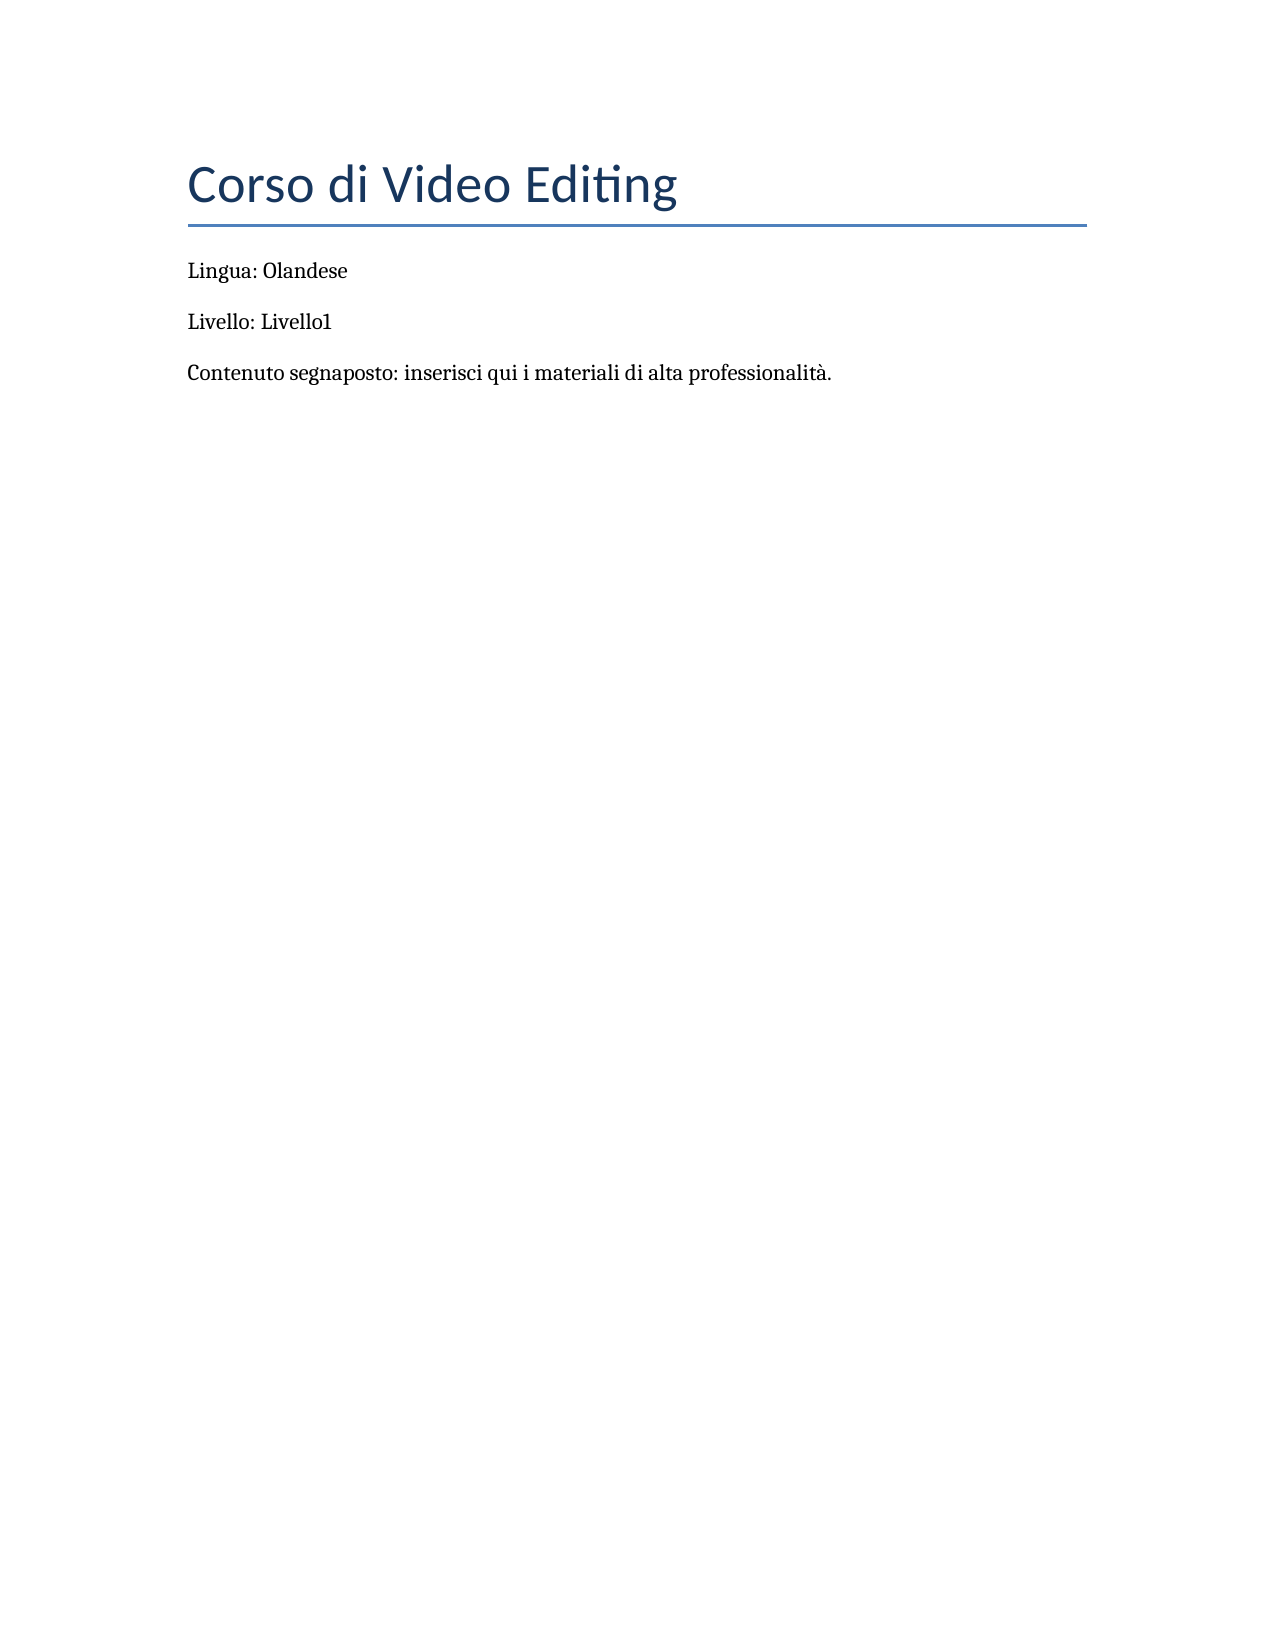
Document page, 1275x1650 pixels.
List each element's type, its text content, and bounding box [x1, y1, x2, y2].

text Livello: Livello1 [187, 309, 1087, 335]
title Corso di Video Editing [187, 150, 1087, 227]
text Contenuto segnaposto: inserisci qui i materiali di alta professionalità. [187, 360, 1087, 386]
text Lingua: Olandese [187, 258, 1087, 284]
